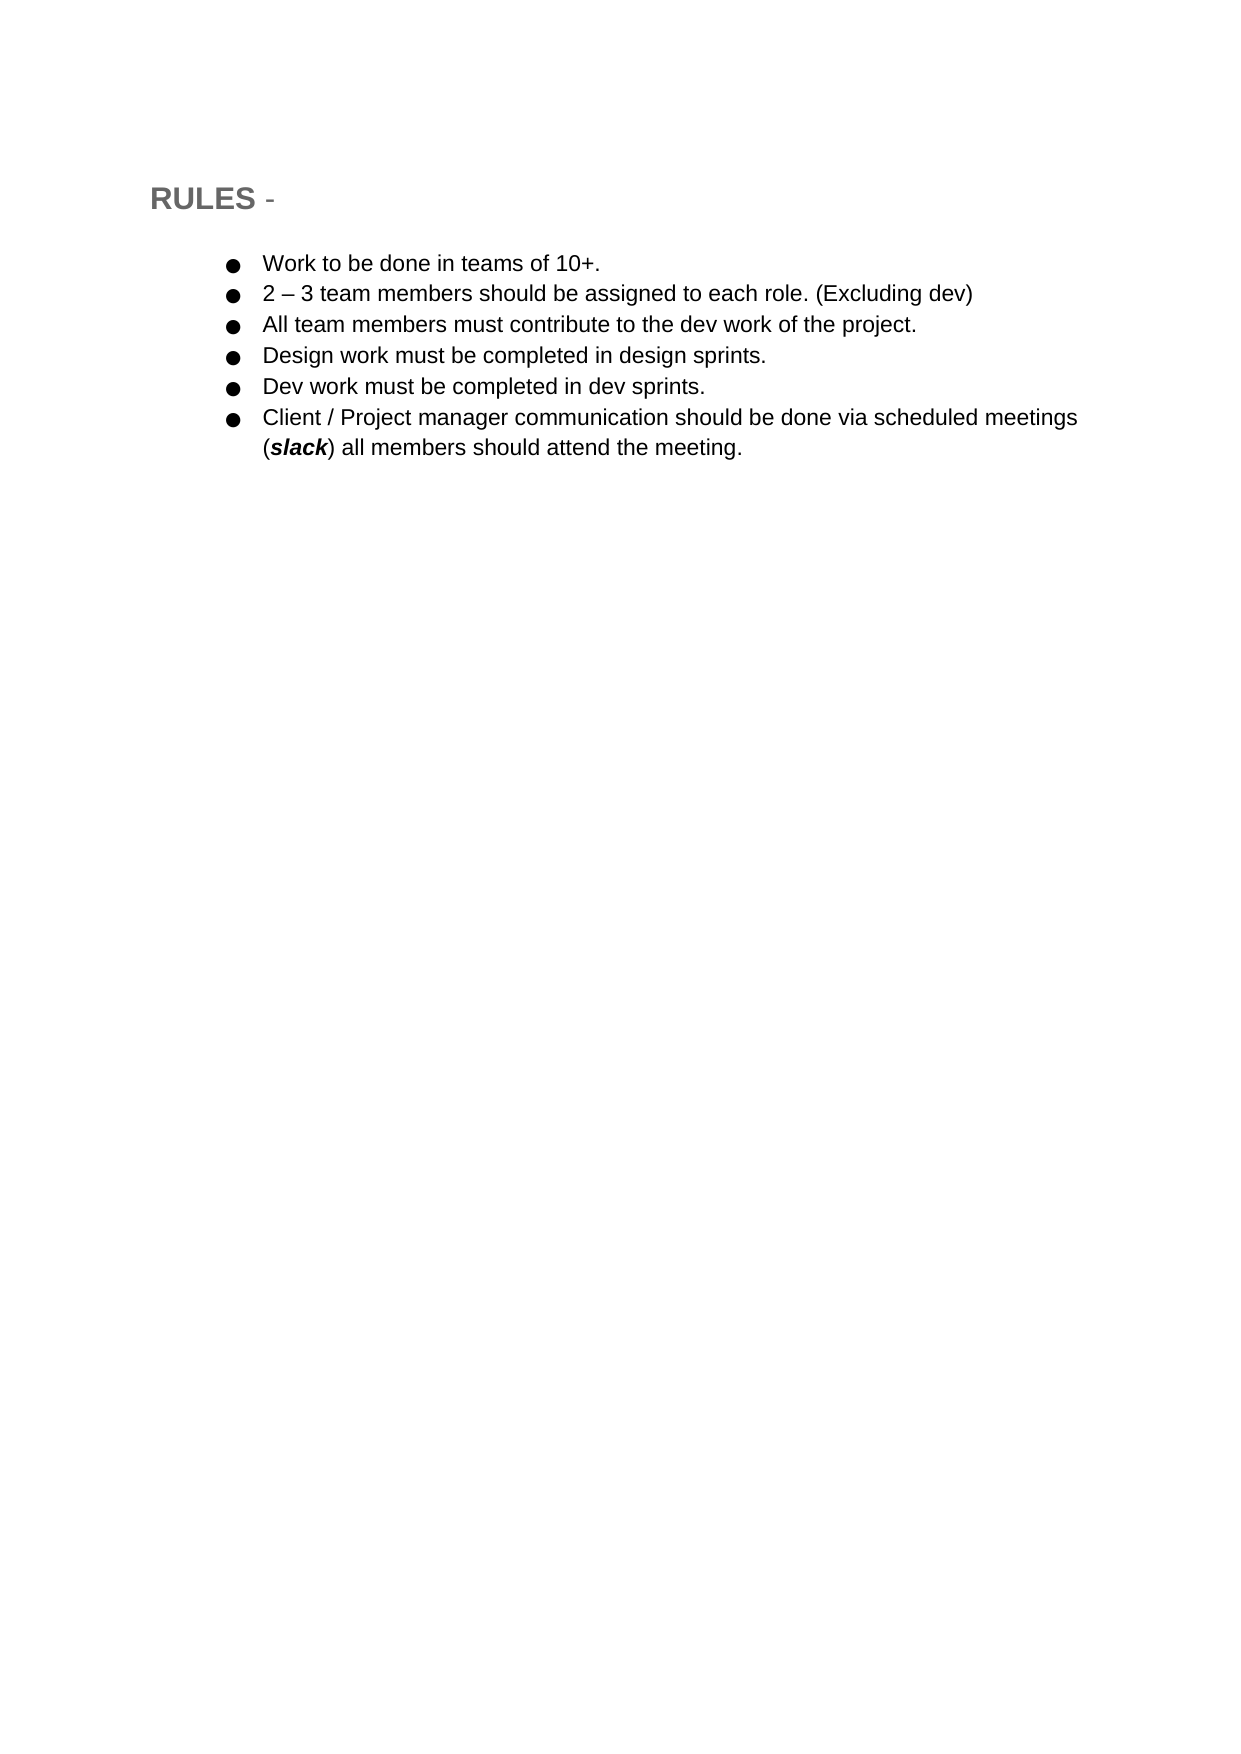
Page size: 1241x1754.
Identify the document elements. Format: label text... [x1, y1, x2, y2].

list Client / Project manager communication should be done via scheduled meetings (slack) all members should attend the meeting. [225, 404, 1090, 461]
list Work to be done in teams of 10+. [225, 249, 1090, 276]
list 2 – 3 team members should be assigned to each role. (Excluding dev) [225, 280, 1090, 307]
list All team members must contribute to the dev work of the project. [225, 311, 1090, 338]
list Design work must be completed in design sprints. [225, 342, 1090, 369]
subtitle RULES - [150, 180, 1090, 216]
list Dev work must be completed in dev sprints. [225, 373, 1090, 400]
